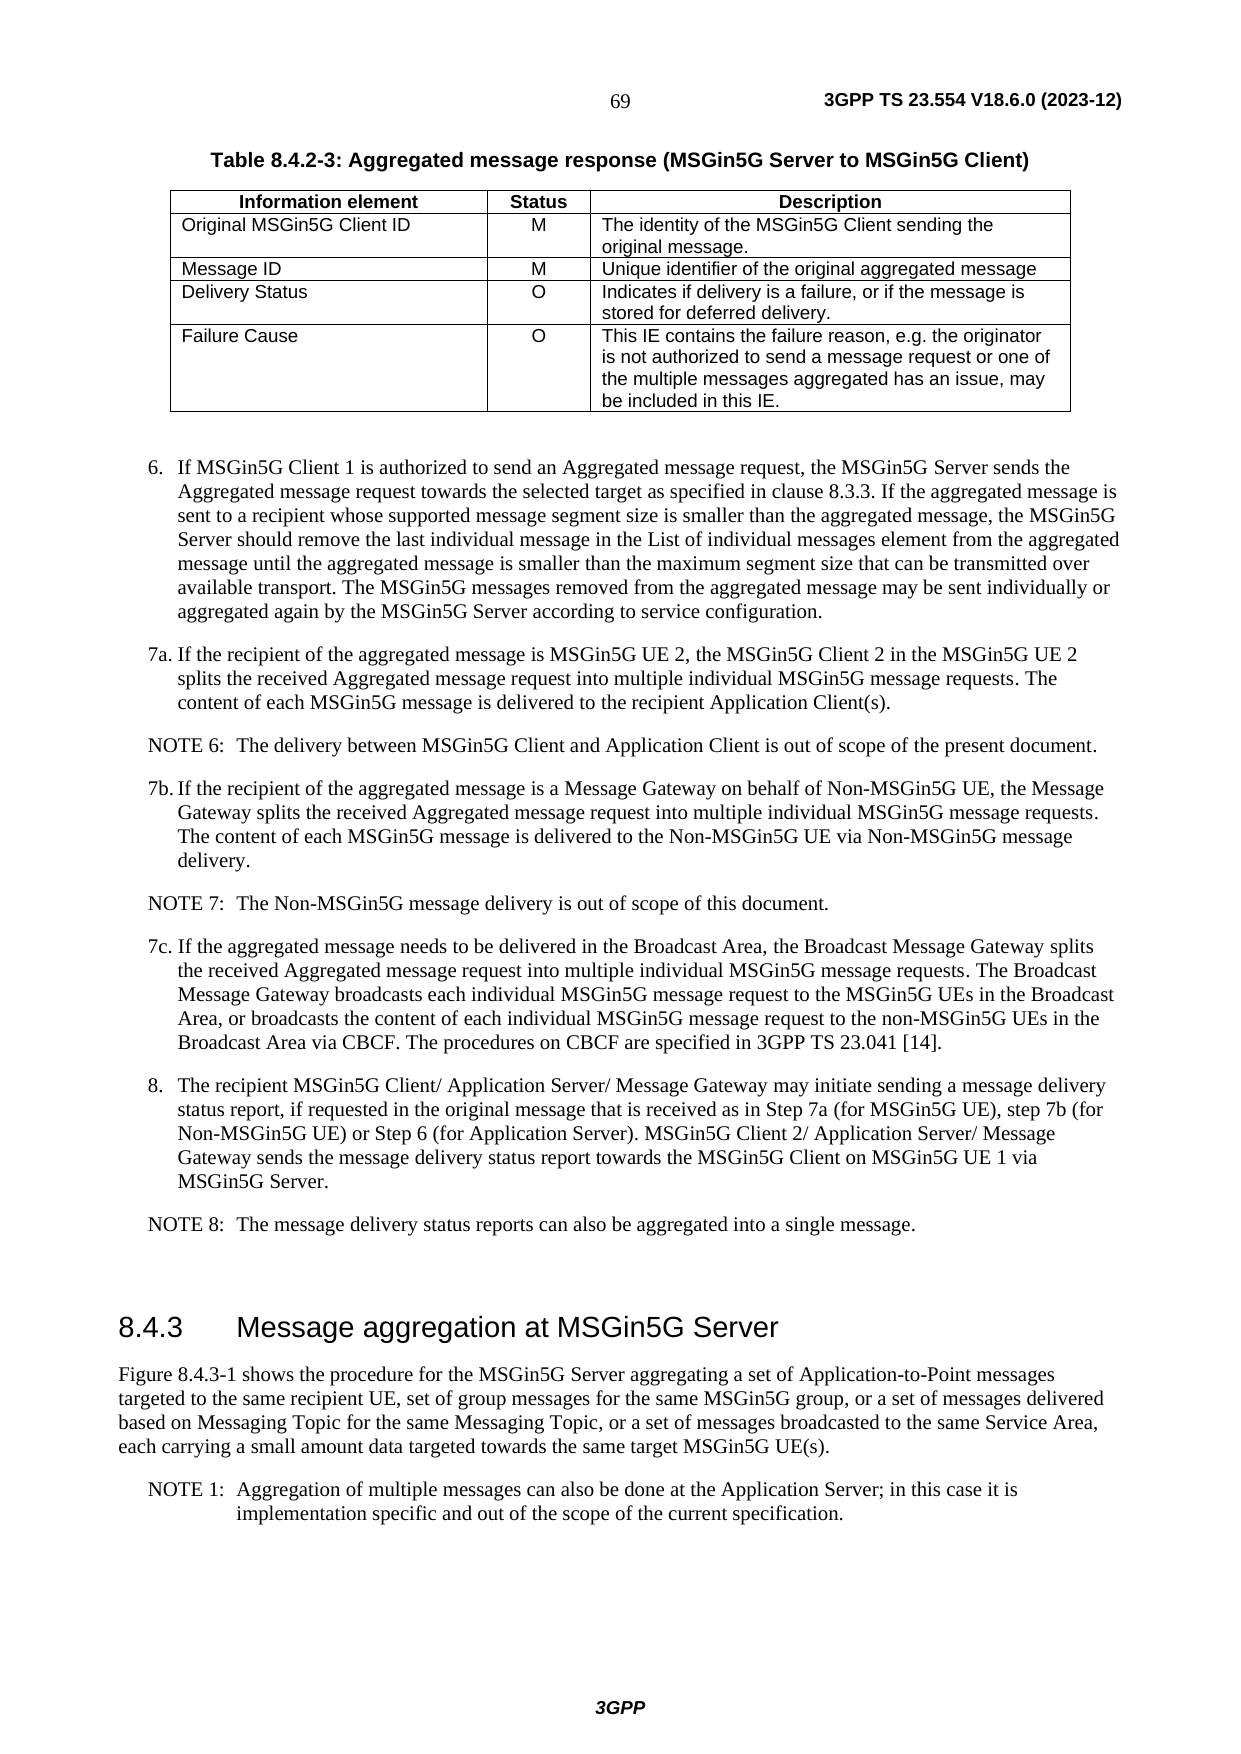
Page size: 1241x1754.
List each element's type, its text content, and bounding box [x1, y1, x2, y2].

subtitle 8.4.3 Message aggregation at MSGin5G Server [118, 1310, 1122, 1343]
text 7c. If the aggregated message needs to be delivered in the Broadcast Area, the Broadcast Message Gateway splits the received Aggregated message request into multiple individual MSGin5G message requests. The Broadcast Message Gateway broadcasts each individual MSGin5G message request to the MSGin5G UEs in the Broadcast Area, or broadcasts the content of each individual MSGin5G message request to the non-MSGin5G UEs in the Broadcast Area via CBCF. The procedures on CBCF are specified in 3GPP TS 23.041 [14]. [148, 934, 1122, 1054]
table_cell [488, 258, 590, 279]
text 8. The recipient MSGin5G Client/ Application Server/ Message Gateway may initiate sending a message delivery status report, if requested in the original message that is received as in Step 7a (for MSGin5G UE), step 7b (for Non-MSGin5G UE) or Step 6 (for Application Server). MSGin5G Client 2/ Application Server/ Message Gateway sends the message delivery status report towards the MSGin5G Client on MSGin5G UE 1 via MSGin5G Server. [148, 1073, 1122, 1193]
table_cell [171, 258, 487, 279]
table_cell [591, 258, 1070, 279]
text 6. If MSGin5G Client 1 is authorized to send an Aggregated message request, the MSGin5G Server sends the Aggregated message request towards the selected target as specified in clause 8.3.3. If the aggregated message is sent to a recipient whose supported message segment size is smaller than the aggregated message, the MSGin5G Server should remove the last individual message in the List of individual messages element from the aggregated message until the aggregated message is smaller than the maximum segment size that can be transmitted over available transport. The MSGin5G messages removed from the aggregated message may be sent individually or aggregated again by the MSGin5G Server according to service configuration. [148, 455, 1122, 623]
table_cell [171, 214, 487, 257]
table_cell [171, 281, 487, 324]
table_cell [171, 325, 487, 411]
text Figure 8.4.3-1 shows the procedure for the MSGin5G Server aggregating a set of Application-to-Point messages targeted to the same recipient UE, set of group messages for the same MSGin5G group, or a set of messages delivered based on Messaging Topic for the same Messaging Topic, or a set of messages broadcasted to the same Service Area, each carrying a small amount data targeted towards the same target MSGin5G UE(s). [118, 1362, 1122, 1458]
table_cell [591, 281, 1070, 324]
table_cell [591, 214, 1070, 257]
text 7a. If the recipient of the aggregated message is MSGin5G UE 2, the MSGin5G Client 2 in the MSGin5G UE 2 splits the received Aggregated message request into multiple individual MSGin5G message requests. The content of each MSGin5G message is delivered to the recipient Application Client(s). [148, 642, 1122, 714]
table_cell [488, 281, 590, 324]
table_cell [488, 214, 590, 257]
text Table 8.4.2-3: Aggregated message response (MSGin5G Server to MSGin5G Client) [118, 147, 1122, 171]
text NOTE 8: The message delivery status reports can also be aggregated into a single message. [148, 1212, 1122, 1236]
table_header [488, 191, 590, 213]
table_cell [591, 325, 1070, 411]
text NOTE 1: Aggregation of multiple messages can also be done at the Application Server; in this case it is implementation specific and out of the scope of the current specification. [148, 1477, 1122, 1525]
text NOTE 6: The delivery between MSGin5G Client and Application Client is out of scope of the present document. [148, 733, 1122, 757]
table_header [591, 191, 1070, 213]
text NOTE 7: The Non-MSGin5G message delivery is out of scope of this document. [148, 891, 1122, 915]
text 7b. If the recipient of the aggregated message is a Message Gateway on behalf of Non-MSGin5G UE, the Message Gateway splits the received Aggregated message request into multiple individual MSGin5G message requests. The content of each MSGin5G message is delivered to the Non-MSGin5G UE via Non-MSGin5G message delivery. [148, 776, 1122, 872]
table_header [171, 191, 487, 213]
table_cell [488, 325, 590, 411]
